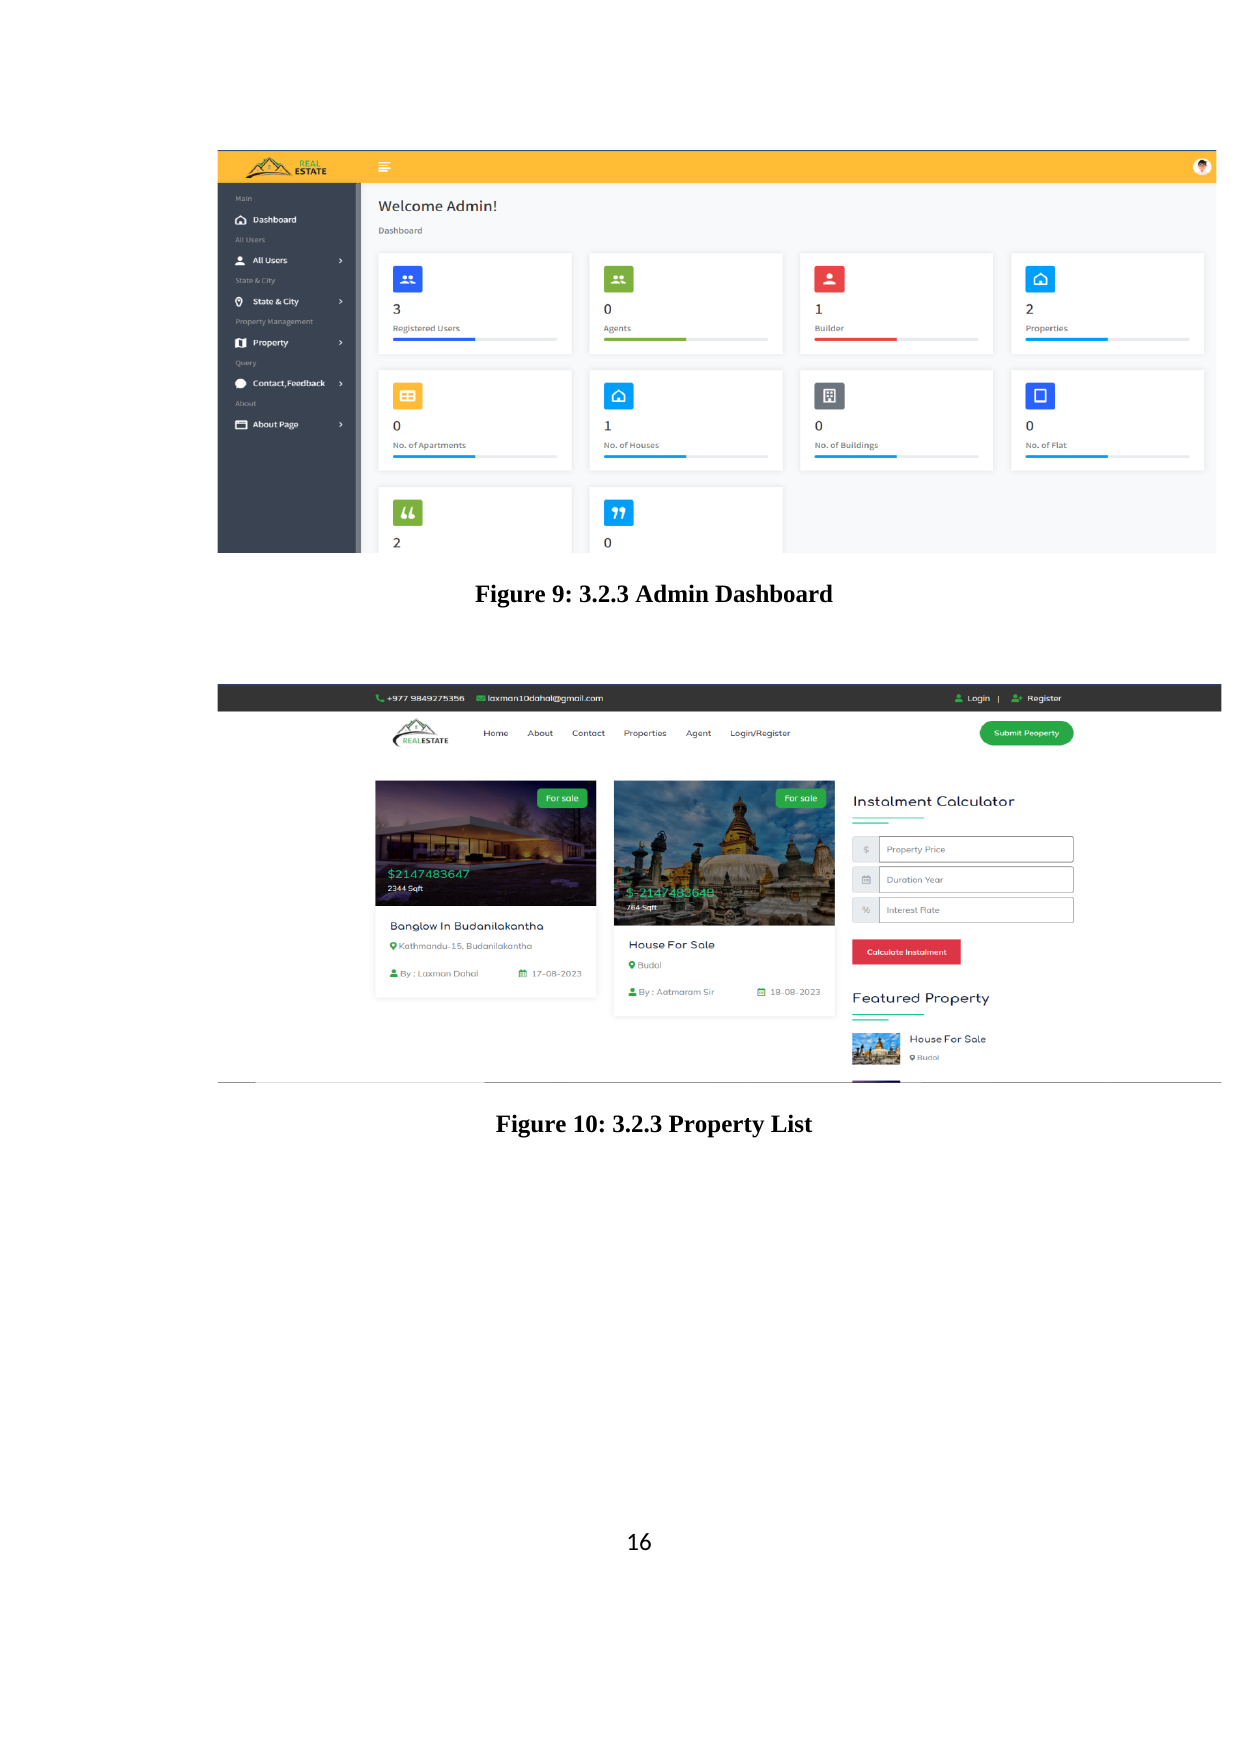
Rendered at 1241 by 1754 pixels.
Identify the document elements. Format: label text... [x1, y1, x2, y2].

text Figure 9: 3.2.3 Admin Dashboard [217, 579, 1090, 608]
picture [217, 150, 1217, 553]
text Figure 10: 3.2.3 Property List [217, 1109, 1090, 1138]
picture [217, 684, 1222, 1083]
